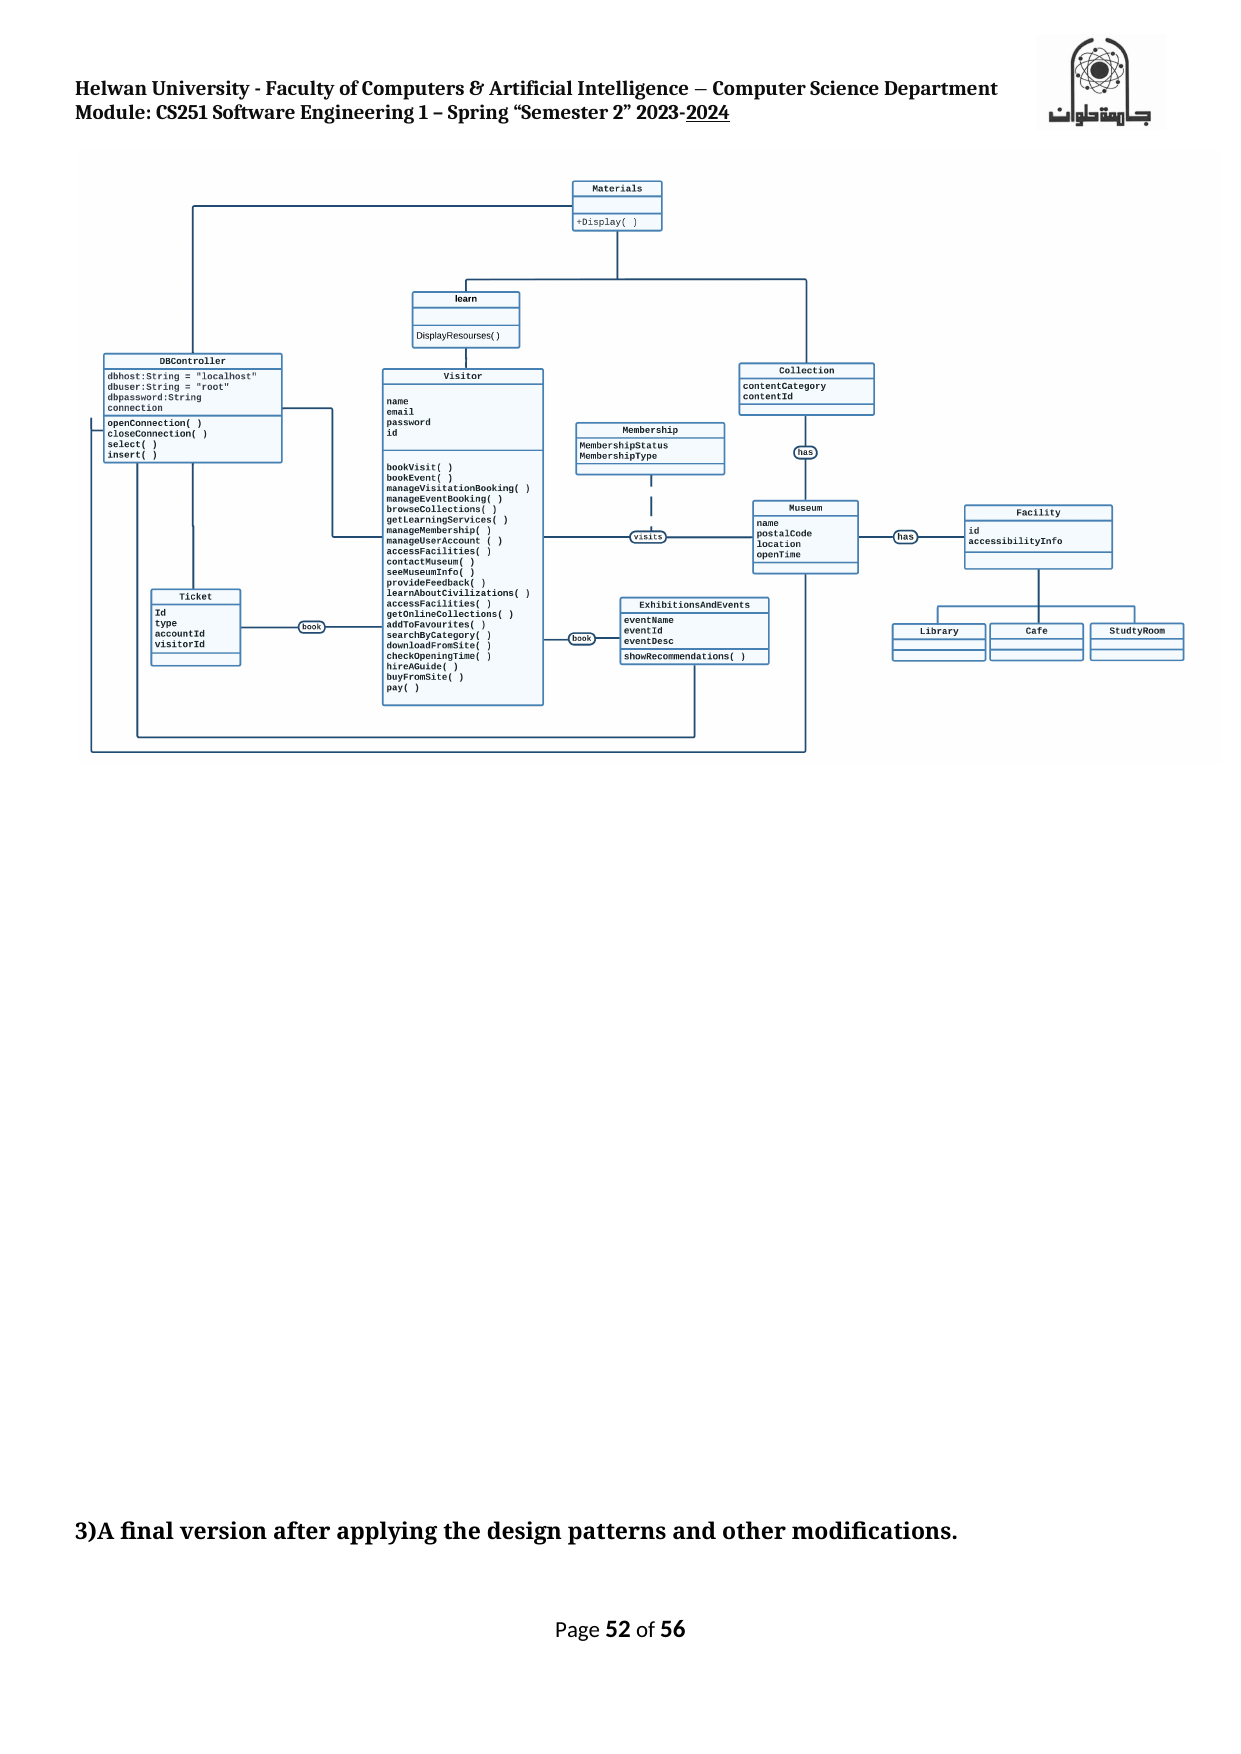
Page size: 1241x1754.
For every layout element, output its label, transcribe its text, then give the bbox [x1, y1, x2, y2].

text 3)A final version after applying the design patterns and other modifications. [75, 1515, 1165, 1546]
picture [78, 150, 1221, 765]
